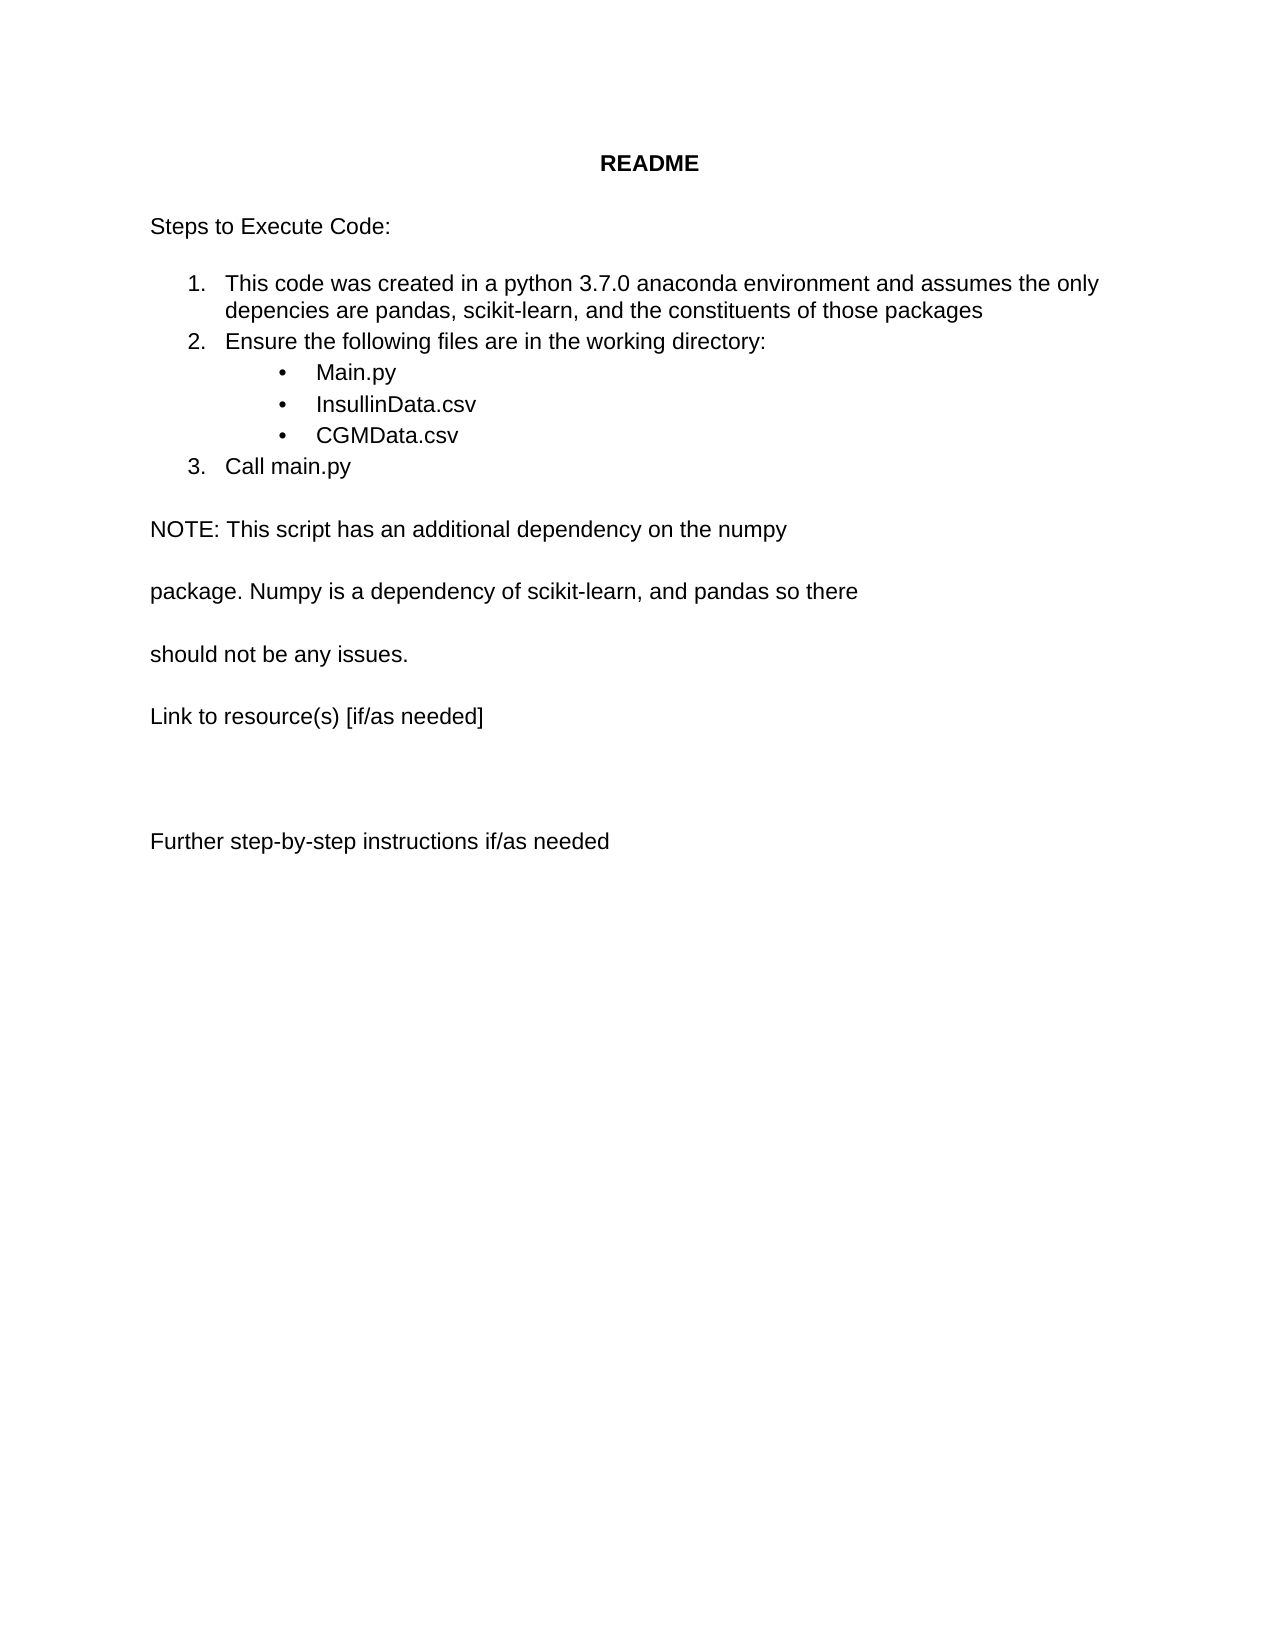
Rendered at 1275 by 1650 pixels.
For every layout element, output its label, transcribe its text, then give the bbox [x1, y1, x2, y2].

list This code was created in a python 3.7.0 anaconda environment and assumes the only depencies are pandas, scikit-learn, and the constituents of those packages [187, 270, 1133, 323]
list Call main.py [187, 453, 1133, 479]
list Ensure the following files are in the working directory: [187, 328, 1133, 354]
text NOTE: This script has an additional dependency on the numpy package. Numpy is a dependency of scikit-learn, and pandas so there should not be any issues. [150, 479, 865, 667]
title README [598, 150, 701, 177]
list Main.py [278, 359, 1133, 386]
text Steps to Execute Code: [150, 213, 1133, 239]
list InsullinData.csv [278, 391, 1133, 417]
list CGMData.csv [278, 422, 1133, 448]
text Link to resource(s) [if/as needed] [150, 667, 865, 729]
text Further step-by-step instructions if/as needed [150, 792, 865, 854]
